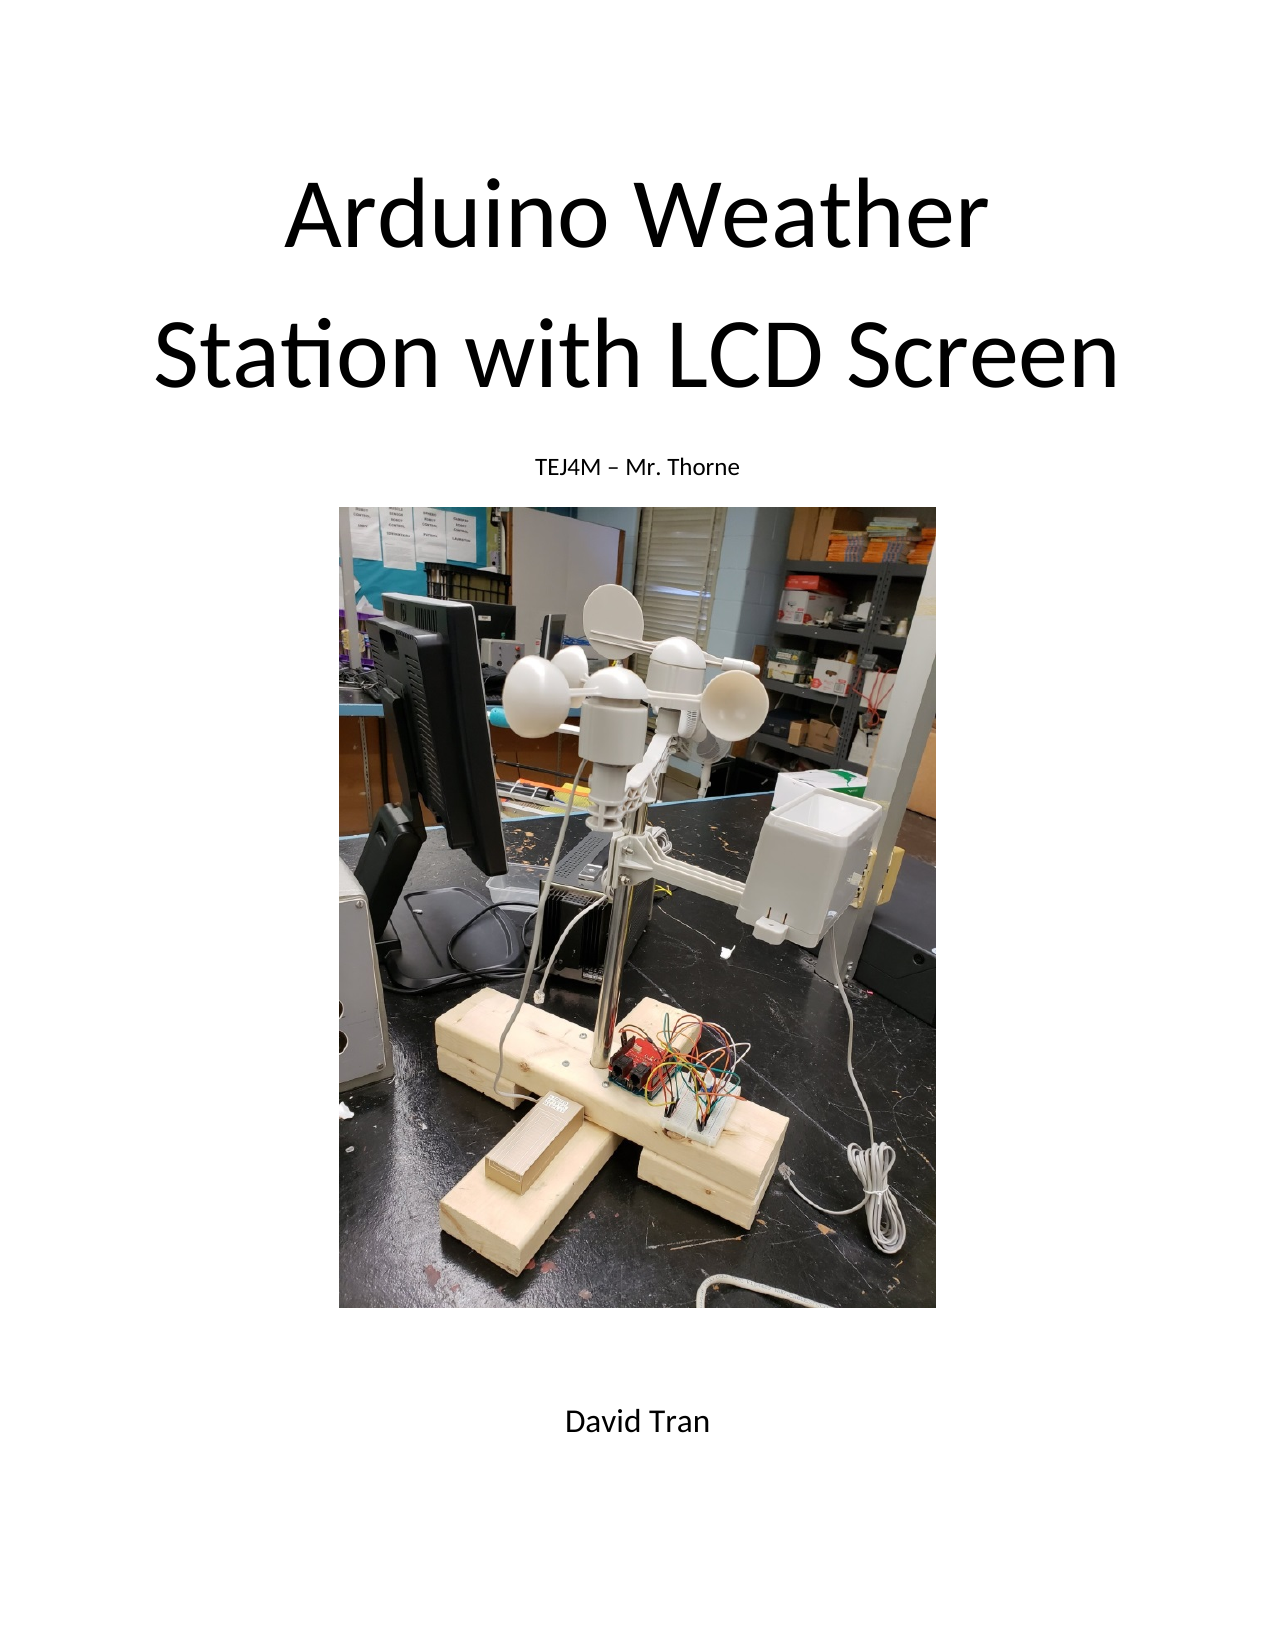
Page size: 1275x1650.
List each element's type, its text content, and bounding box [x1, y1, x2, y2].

picture [339, 507, 936, 1308]
text TEJ4M – Mr. Thorne [150, 451, 1125, 482]
text David Tran [150, 1400, 1125, 1441]
text Arduino Weather Station with LCD Screen [150, 150, 1125, 412]
